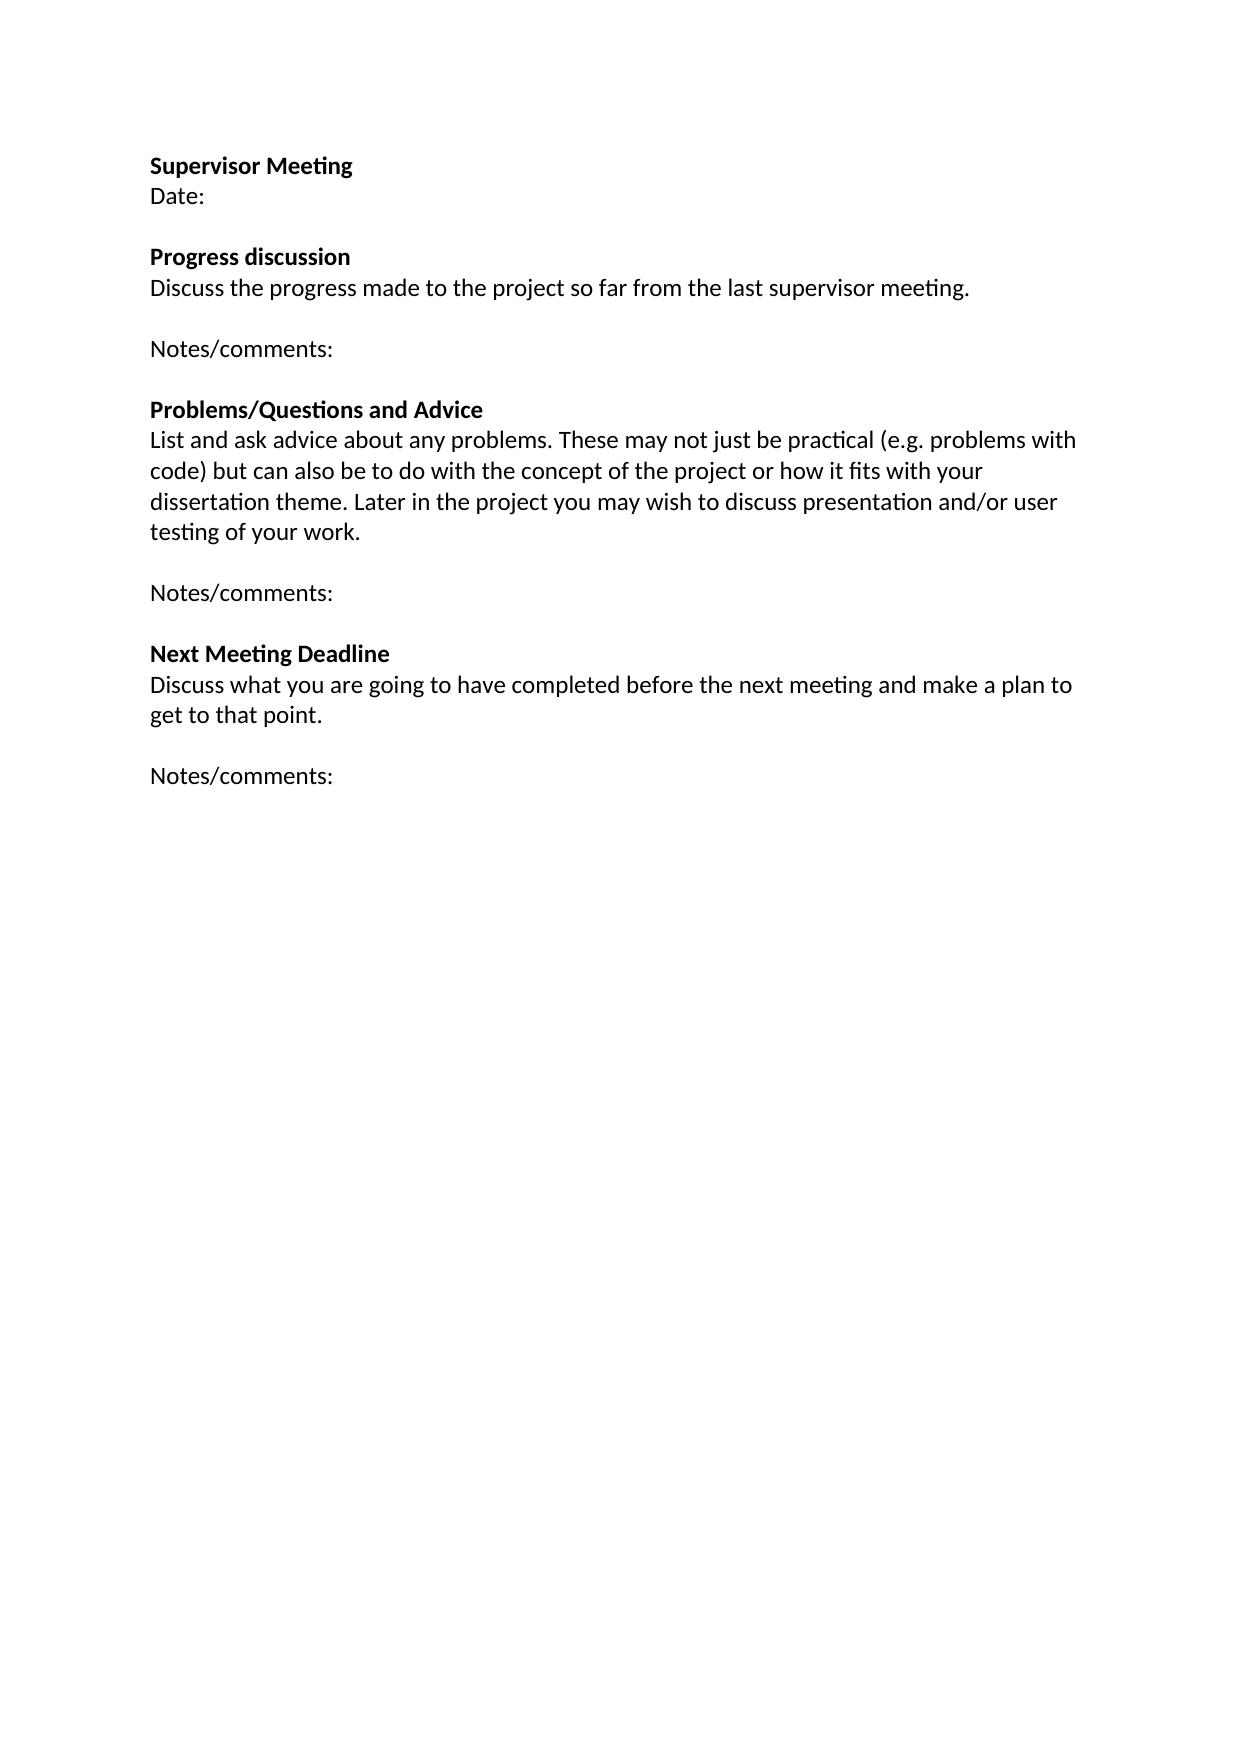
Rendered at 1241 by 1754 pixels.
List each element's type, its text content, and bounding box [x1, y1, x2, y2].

text Next Meeting Deadline [150, 638, 1090, 669]
text Supervisor Meeting [150, 150, 1090, 181]
text List and ask advice about any problems. These may not just be practical (e.g. problems with code) but can also be to do with the concept of the project or how it fits with your dissertation theme. Later in the project you may wish to discuss presentation and/or user testing of your work. [150, 425, 1090, 547]
text Notes/comments: [150, 577, 1090, 608]
text Progress discussion [150, 242, 1090, 272]
text Discuss what you are going to have completed before the next meeting and make a plan to get to that point. [150, 669, 1090, 760]
text Notes/comments: [150, 333, 1090, 364]
text Problems/Questions and Advice [150, 394, 1090, 425]
text Date: [150, 181, 1090, 211]
text Notes/comments: [150, 760, 1090, 791]
text Discuss the progress made to the project so far from the last supervisor meeting. [150, 272, 1090, 303]
